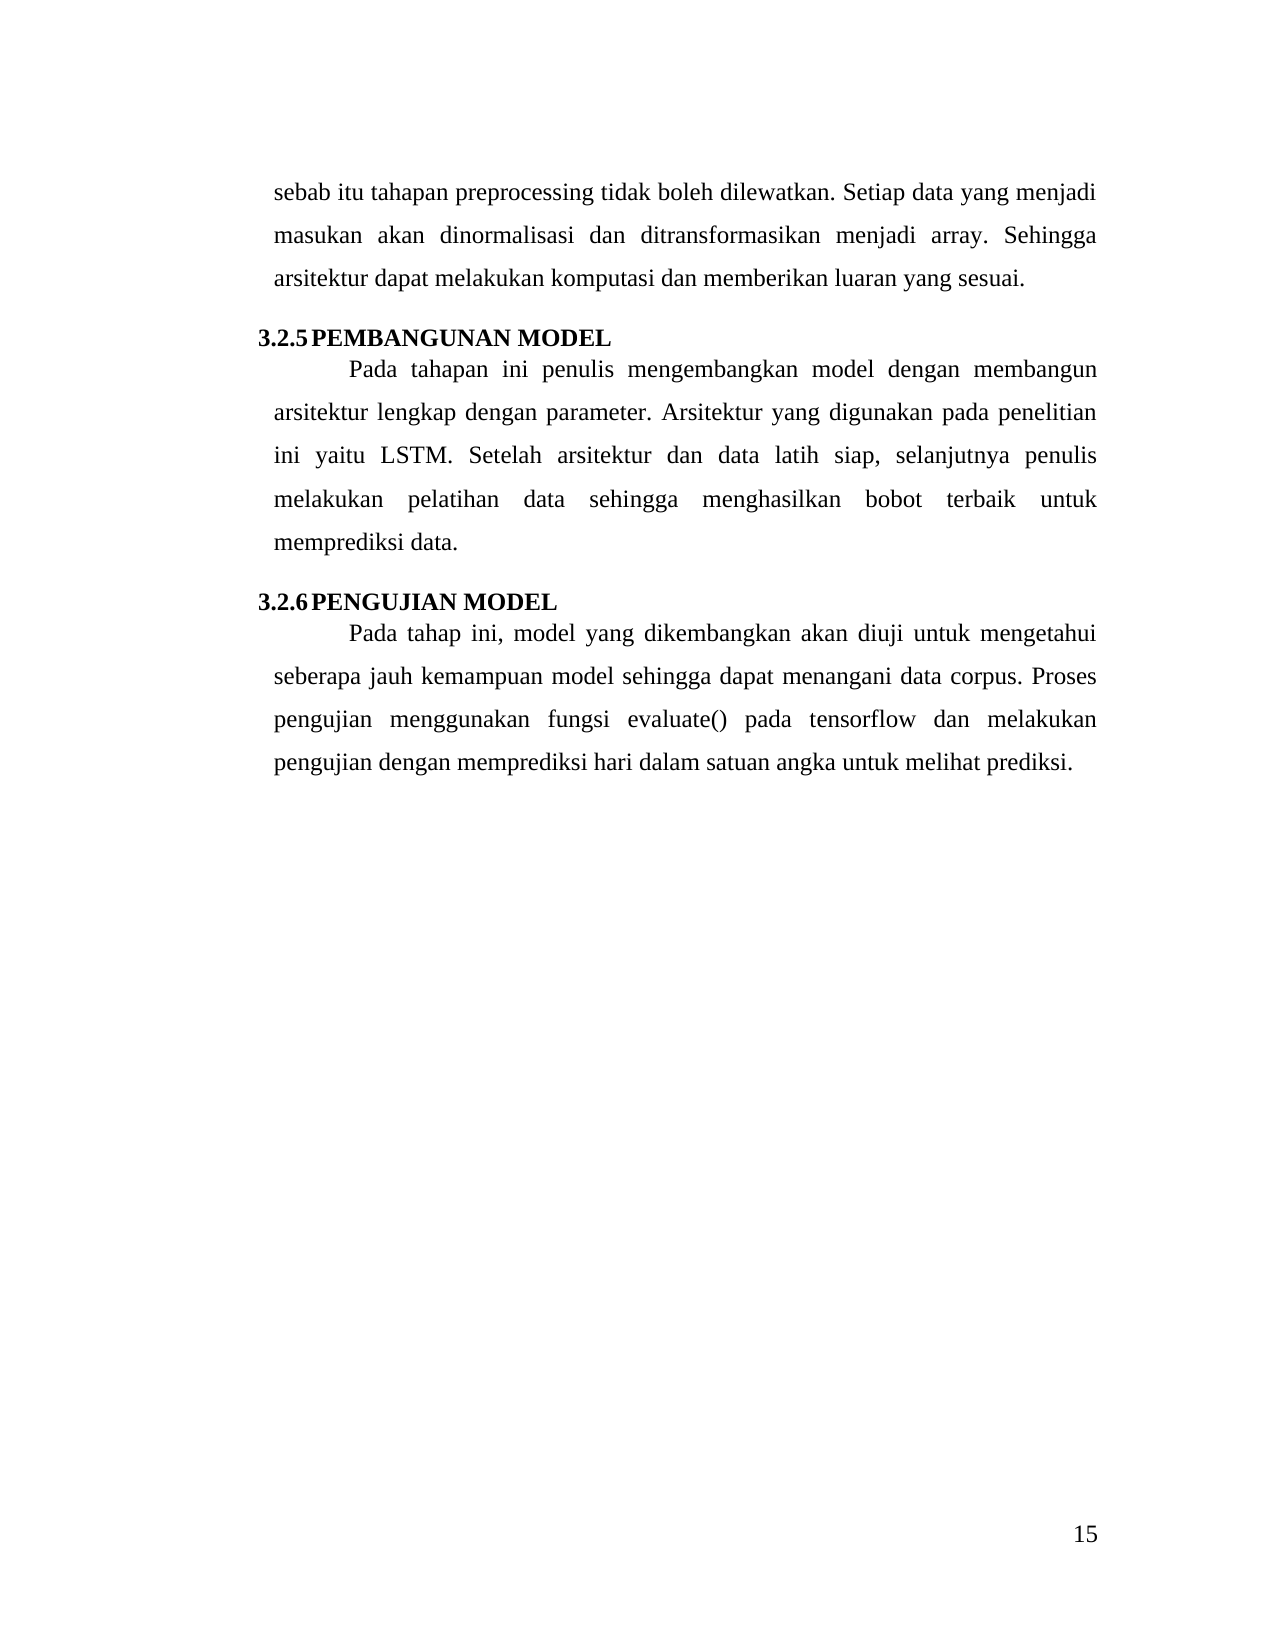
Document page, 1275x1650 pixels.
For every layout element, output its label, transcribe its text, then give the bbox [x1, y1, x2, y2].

text Pada tahapan ini penulis mengembangkan model dengan membangun arsitektur lengkap dengan parameter. Arsitektur yang digunakan pada penelitian ini yaitu LSTM. Setelah arsitektur dan data latih siap, selanjutnya penulis melakukan pelatihan data sehingga menghasilkan bobot terbaik untuk memprediksi data. [274, 354, 1098, 556]
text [274, 177, 1098, 292]
subtitle PENGUJIAN MODEL [258, 587, 1098, 615]
text Pada tahap ini, model yang dikembangkan akan diuji untuk mengetahui seberapa jauh kemampuan model sehingga dapat menangani data corpus. Proses pengujian menggunakan fungsi evaluate() pada tensorflow dan melakukan pengujian dengan memprediksi hari dalam satuan angka untuk melihat prediksi. [274, 618, 1098, 776]
subtitle PEMBANGUNAN MODEL [258, 323, 1098, 352]
